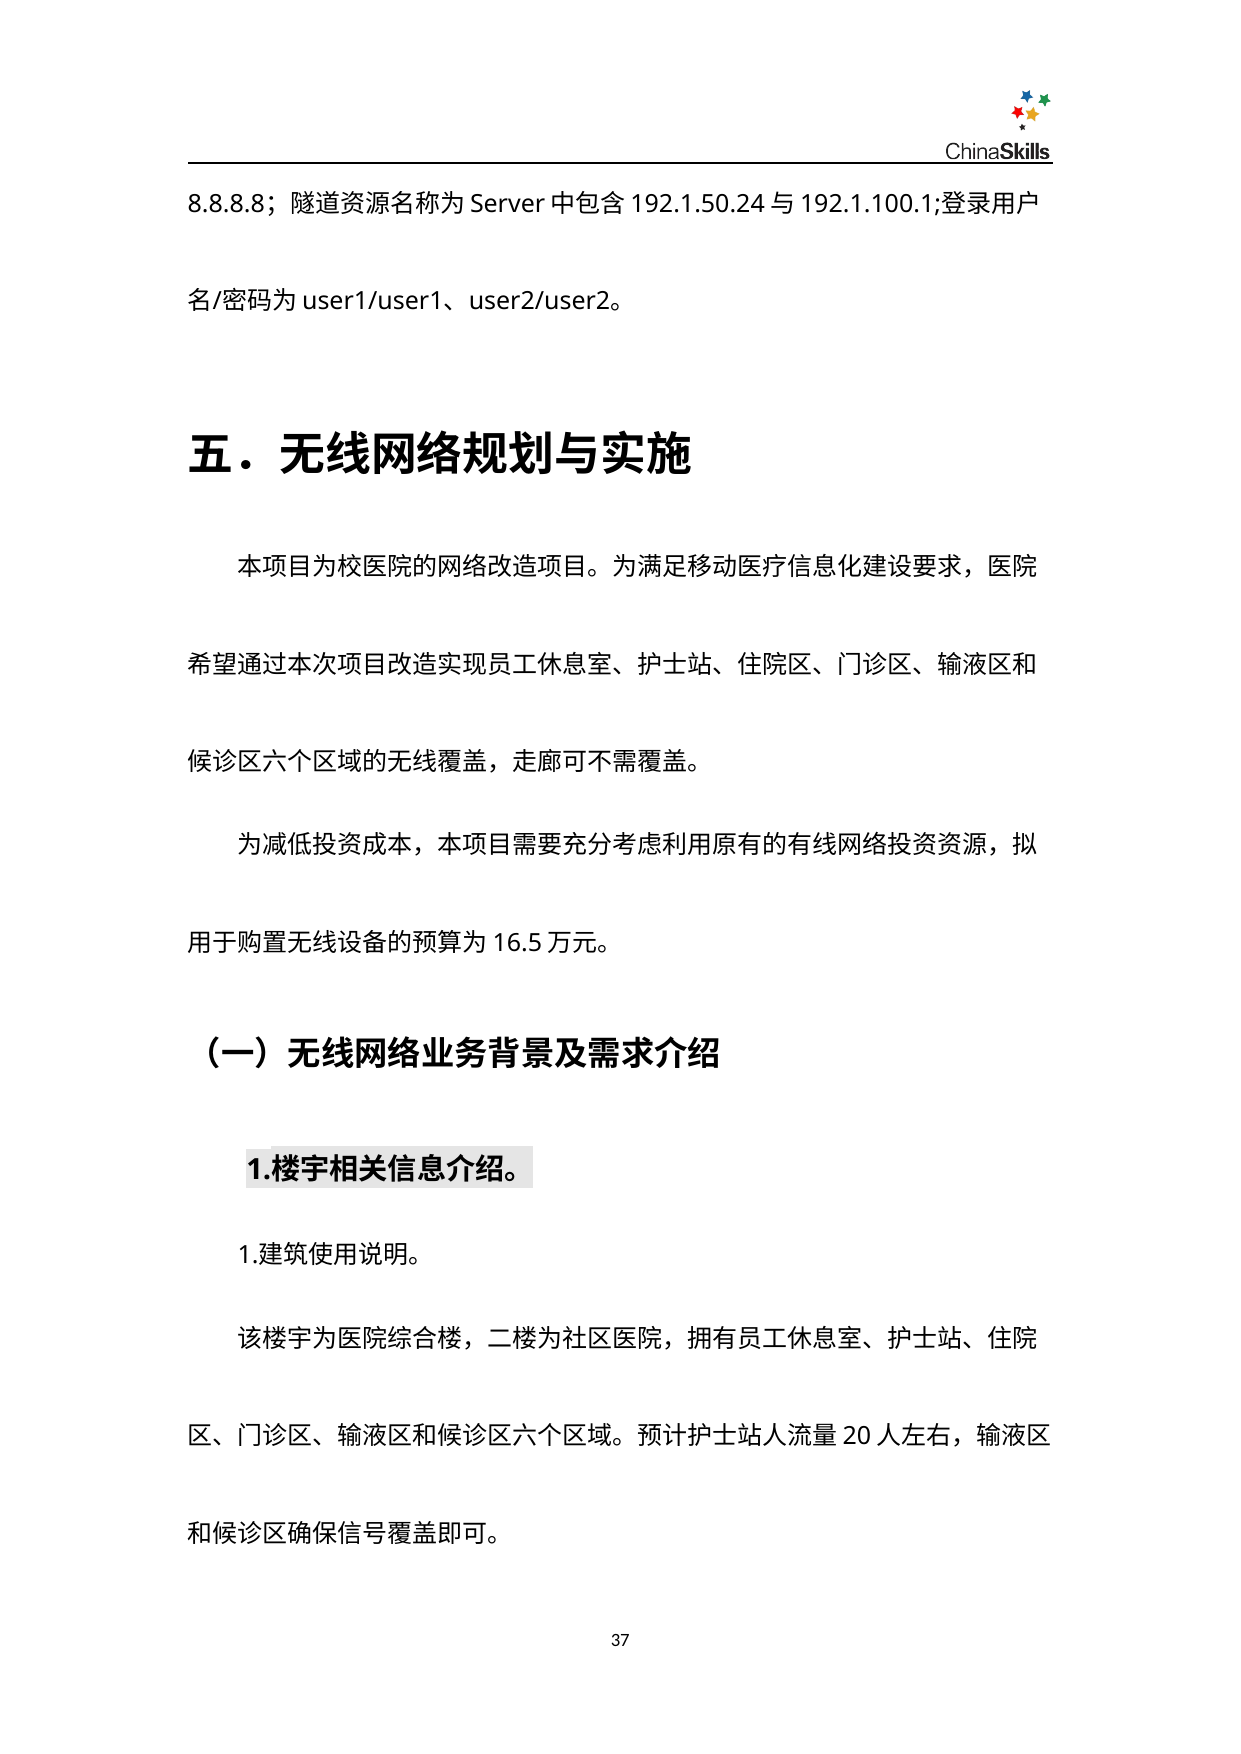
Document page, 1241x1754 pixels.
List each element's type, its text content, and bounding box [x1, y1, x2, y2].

text 为减低投资成本，本项目需要充分考虑利用原有的有线网络投资资源，拟用于购置无线设备的预算为16.5万元。 [187, 811, 1053, 973]
subtitle 五．无线网络规划与实施 [187, 402, 1053, 499]
text 该楼宇为医院综合楼，二楼为社区医院，拥有员工休息室、护士站、住院区、门诊区、输液区和候诊区六个区域。预计护士站人流量20人左右，输液区和候诊区确保信号覆盖即可。 [187, 1304, 1053, 1564]
text 本项目为校医院的网络改造项目。为满足移动医疗信息化建设要求，医院希望通过本次项目改造实现员工休息室、护士站、住院区、门诊区、输液区和候诊区六个区域的无线覆盖，走廊可不需覆盖。 [187, 532, 1053, 792]
subtitle （一）无线网络业务背景及需求介绍 [187, 1018, 1053, 1083]
picture [944, 88, 1053, 161]
text 1.楼宇相关信息介绍。 [187, 1134, 1053, 1199]
text 1.建筑使用说明。 [187, 1221, 1053, 1286]
